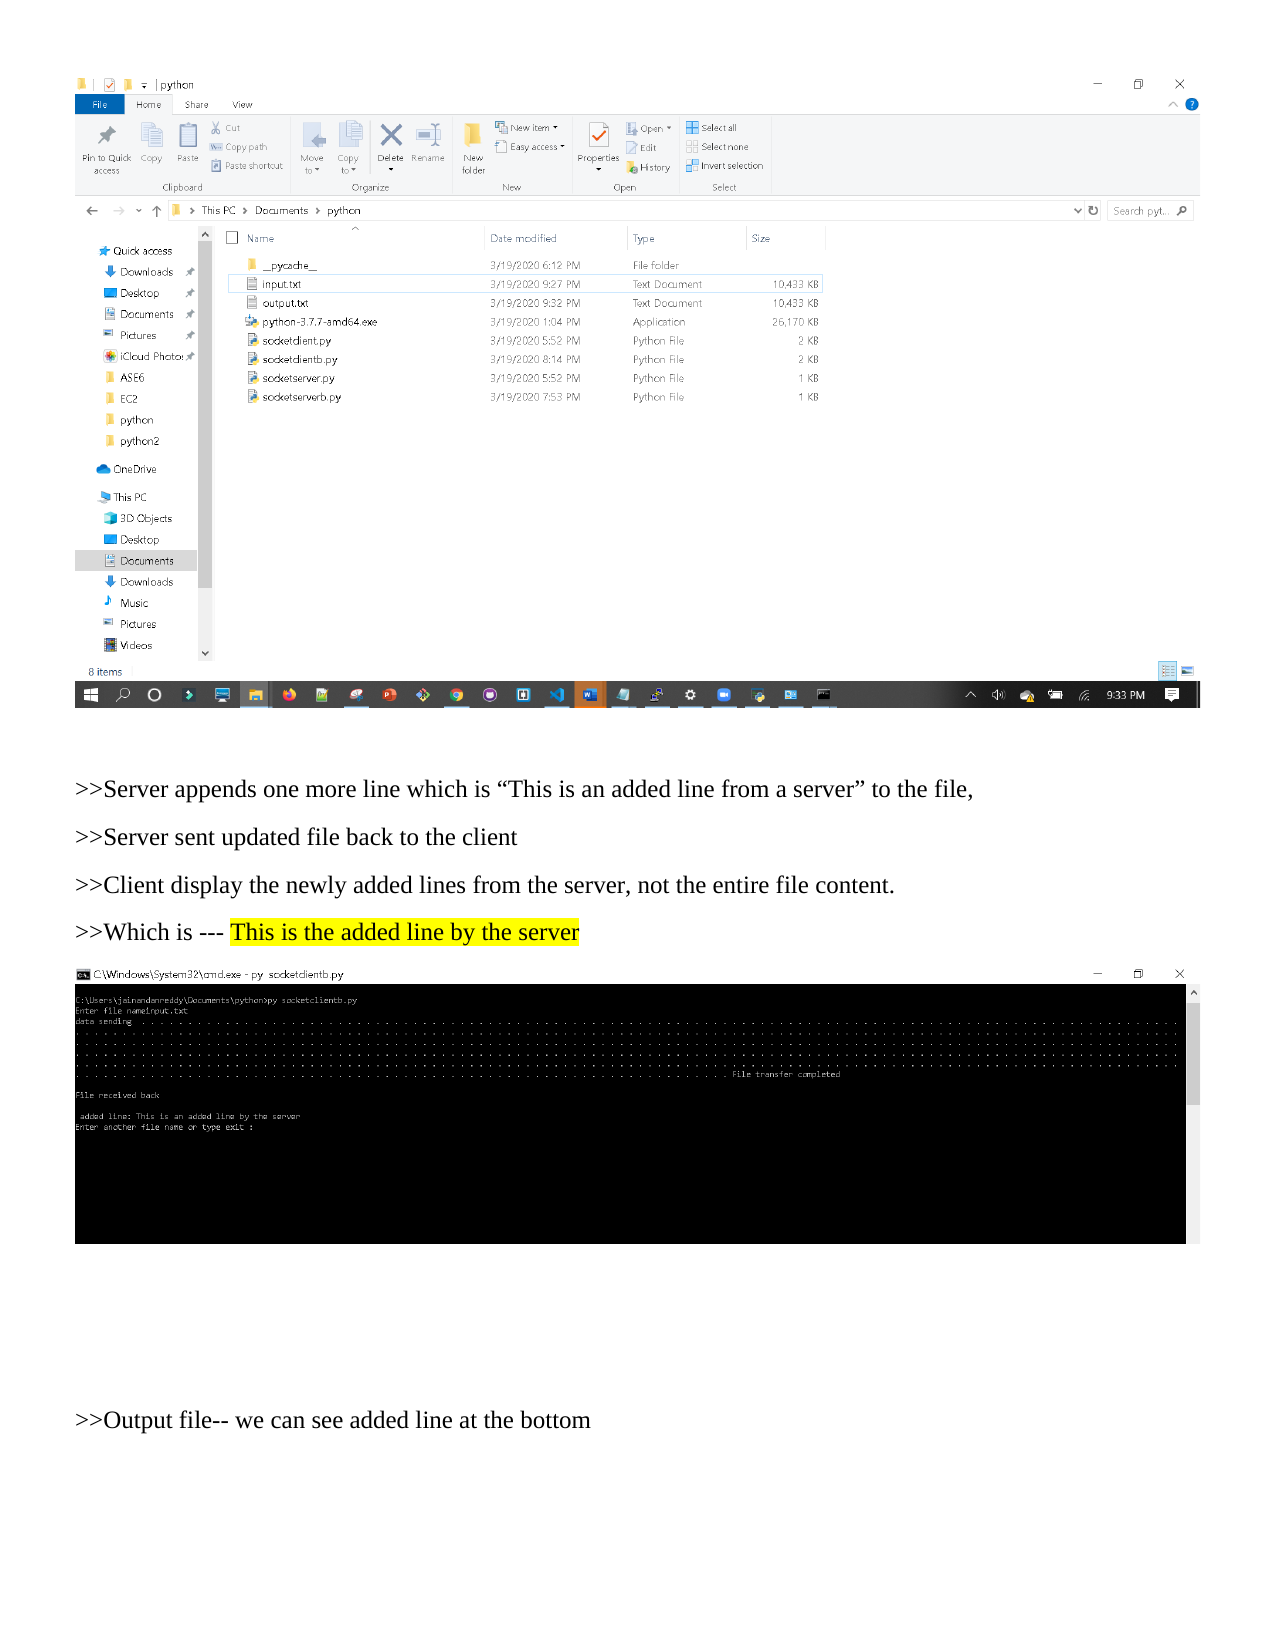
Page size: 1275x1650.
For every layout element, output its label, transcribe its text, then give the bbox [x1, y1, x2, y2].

picture [75, 965, 1200, 1244]
text >>Client display the newly added lines from the server, not the entire file content. [75, 870, 1200, 898]
text >>Which is --- This is the added line by the server [75, 917, 1200, 946]
text >>Server sent updated file back to the client [75, 822, 1200, 851]
picture [75, 75, 1200, 708]
text >>Output file-- we can see added line at the bottom [75, 1406, 1200, 1434]
text >>Server appends one more line which is “This is an added line from a server” to the file, [75, 774, 1200, 803]
